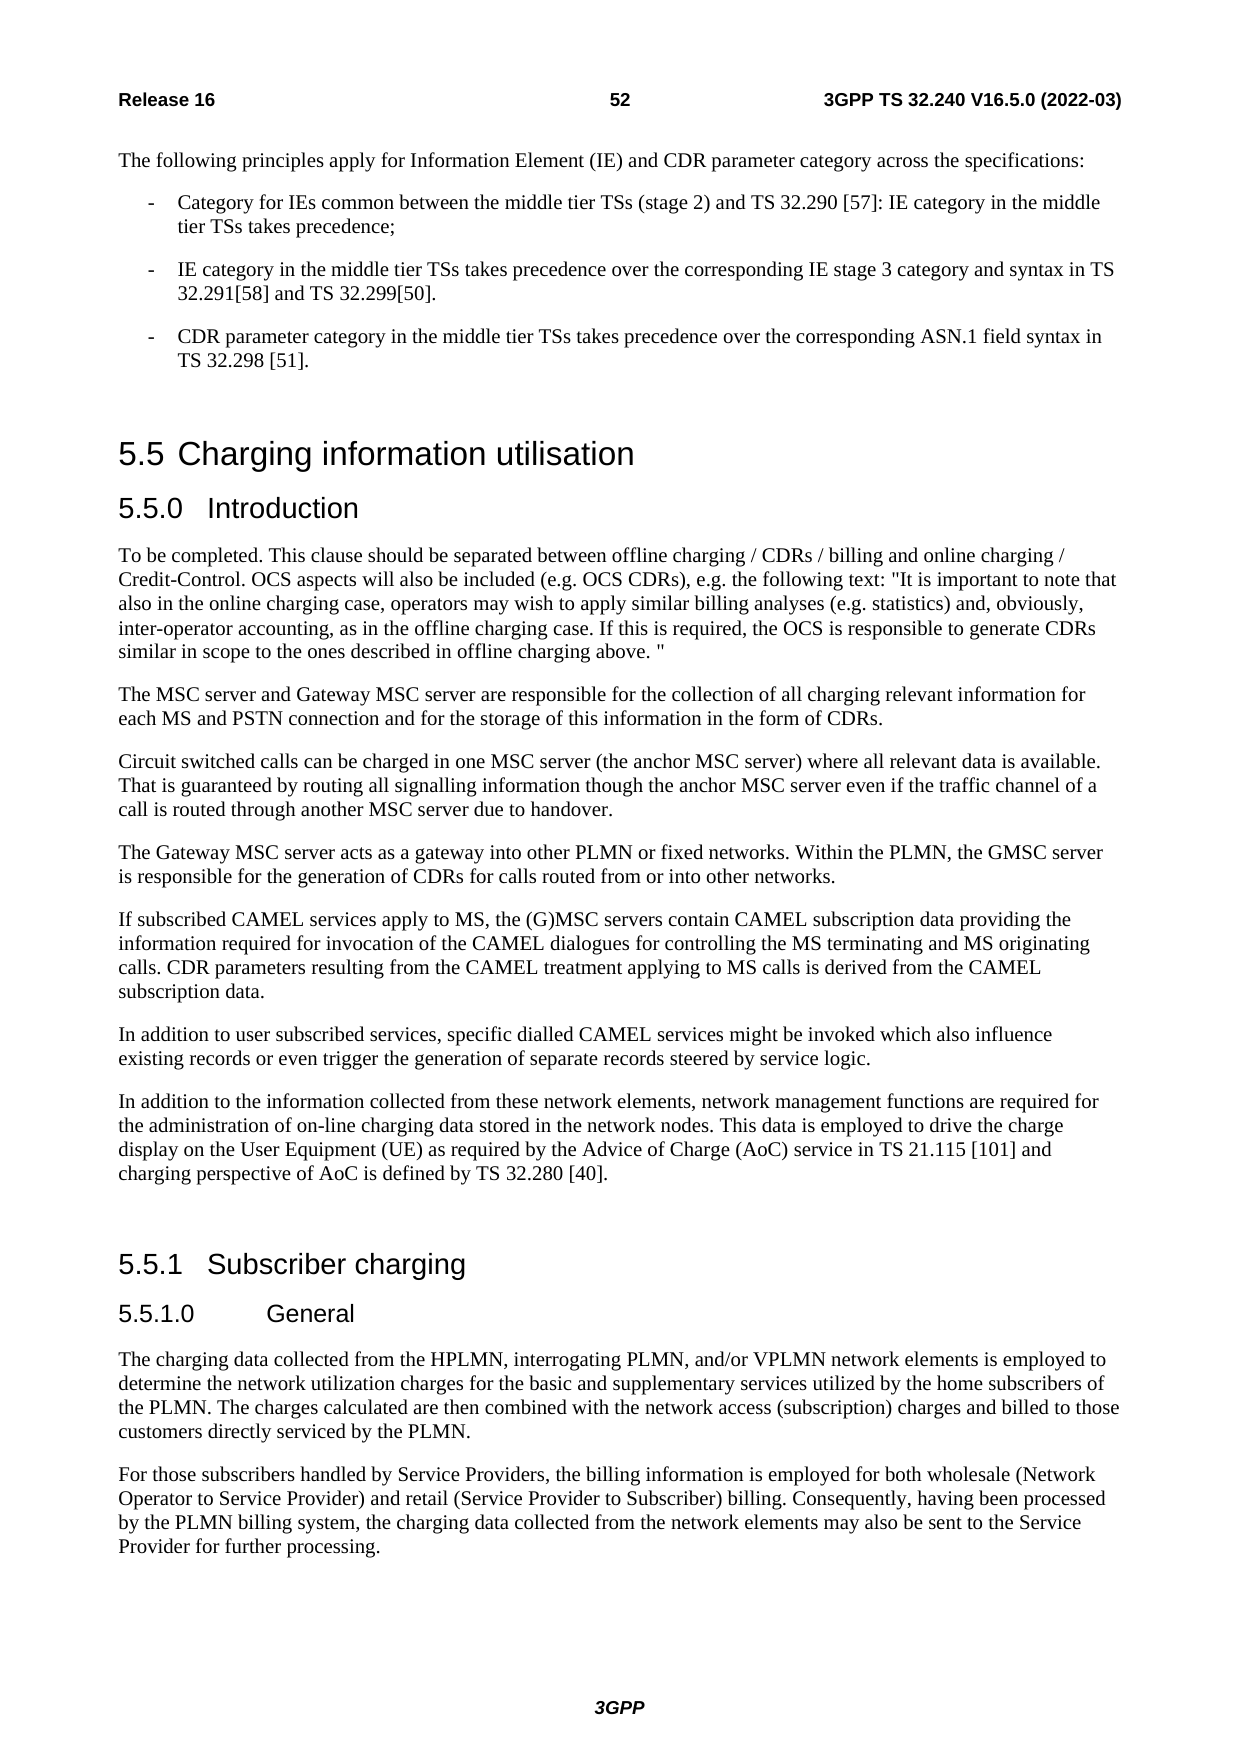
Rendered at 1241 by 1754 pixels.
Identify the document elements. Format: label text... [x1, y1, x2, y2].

text - CDR parameter category in the middle tier TSs takes precedence over the corresponding ASN.1 field syntax in TS 32.298 [51]. [148, 324, 1122, 372]
subtitle 5.5.0 Introduction [118, 491, 1122, 524]
text The charging data collected from the HPLMN, interrogating PLMN, and/or VPLMN network elements is employed to determine the network utilization charges for the basic and supplementary services utilized by the home subscribers of the PLMN. The charges calculated are then combined with the network access (subscription) charges and billed to those customers directly serviced by the PLMN. [118, 1346, 1122, 1443]
text The MSC server and Gateway MSC server are responsible for the collection of all charging relevant information for each MS and PSTN connection and for the storage of this information in the form of CDRs. [118, 682, 1122, 730]
subtitle 5.5.1 Subscriber charging [118, 1247, 1122, 1280]
text If subscribed CAMEL services apply to MS, the (G)MSC servers contain CAMEL subscription data providing the information required for invocation of the CAMEL dialogues for controlling the MS terminating and MS originating calls. CDR parameters resulting from the CAMEL treatment applying to MS calls is derived from the CAMEL subscription data. [118, 907, 1122, 1003]
text - IE category in the middle tier TSs takes precedence over the corresponding IE stage 3 category and syntax in TS 32.291[58] and TS 32.299[50]. [148, 257, 1122, 305]
text For those subscribers handled by Service Providers, the billing information is employed for both wholesale (Network Operator to Service Provider) and retail (Service Provider to Subscriber) billing. Consequently, having been processed by the PLMN billing system, the charging data collected from the network elements may also be sent to the Service Provider for further processing. [118, 1461, 1122, 1558]
text The following principles apply for Information Element (IE) and CDR parameter category across the specifications: [118, 147, 1122, 172]
subtitle 5.5.1.0 General [118, 1299, 1122, 1328]
text Circuit switched calls can be charged in one MSC server (the anchor MSC server) where all relevant data is available. That is guaranteed by routing all signalling information though the anchor MSC server even if the traffic channel of a call is routed through another MSC server due to handover. [118, 749, 1122, 821]
text - Category for IEs common between the middle tier TSs (stage 2) and TS 32.290 [57]: IE category in the middle tier TSs takes precedence; [148, 190, 1122, 238]
subtitle 5.5 Charging information utilisation [118, 434, 1122, 472]
text To be completed. This clause should be separated between offline charging / CDRs / billing and online charging / Credit-Control. OCS aspects will also be included (e.g. OCS CDRs), e.g. the following text: "It is important to note that also in the online charging case, operators may wish to apply similar billing analyses (e.g. statistics) and, obviously, inter-operator accounting, as in the offline charging case. If this is required, the OCS is responsible to generate CDRs similar in scope to the ones described in offline charging above. " [118, 543, 1122, 663]
text In addition to user subscribed services, specific dialled CAMEL services might be invoked which also influence existing records or even trigger the generation of separate records steered by service logic. [118, 1022, 1122, 1070]
text In addition to the information collected from these network elements, network management functions are required for the administration of on-line charging data stored in the network nodes. This data is employed to drive the charge display on the User Equipment (UE) as required by the Advice of Charge (AoC) service in TS 21.115 [101] and charging perspective of AoC is defined by TS 32.280 [40]. [118, 1089, 1122, 1185]
text The Gateway MSC server acts as a gateway into other PLMN or fixed networks. Within the PLMN, the GMSC server is responsible for the generation of CDRs for calls routed from or into other networks. [118, 840, 1122, 888]
